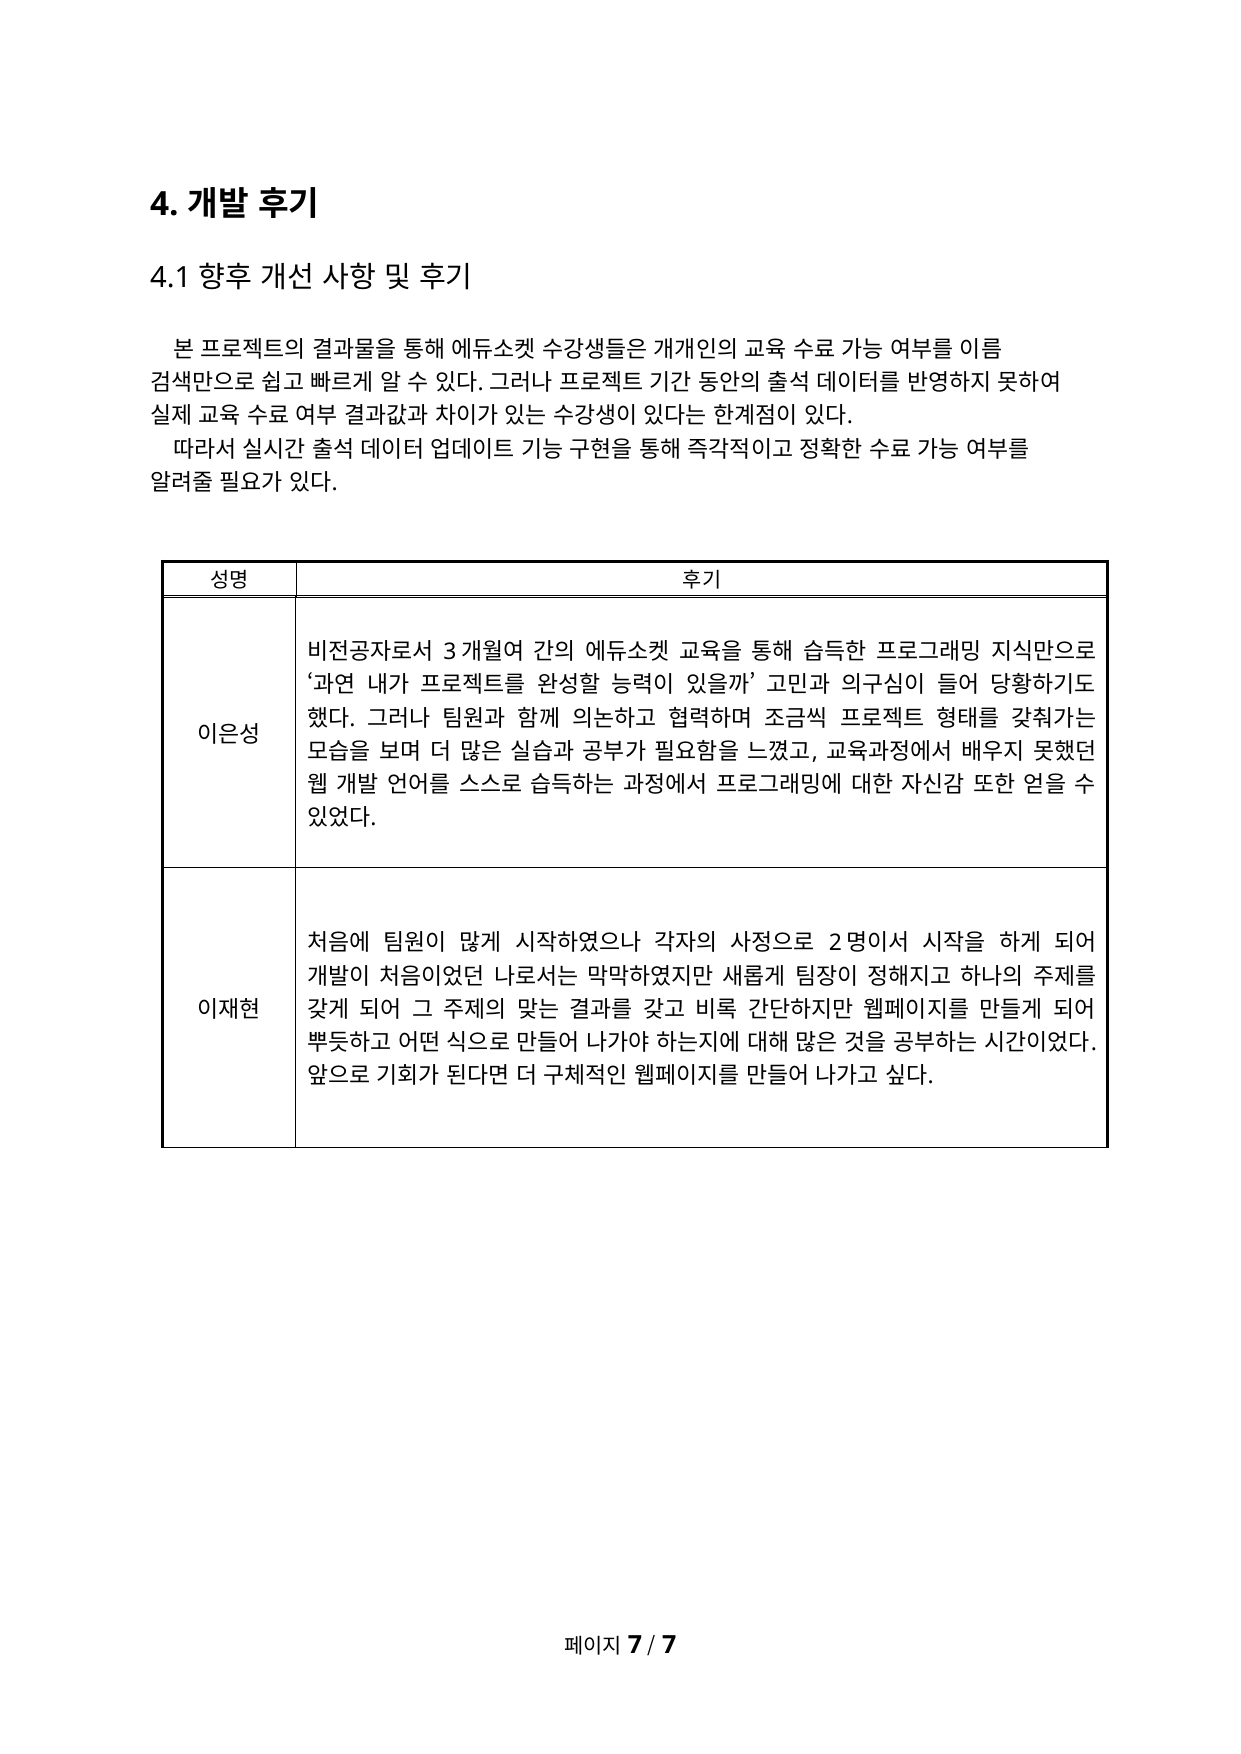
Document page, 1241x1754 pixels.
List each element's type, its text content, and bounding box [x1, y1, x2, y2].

text 본 프로젝트의 결과물을 통해 에듀소켓 수강생들은 개개인의 교육 수료 가능 여부를 이름 검색만으로 쉽고 빠르게 알 수 있다. 그러나 프로젝트 기간 동안의 출석 데이터를 반영하지 못하여 실제 교육 수료 여부 결과값과 차이가 있는 수강생이 있다는 한계점이 있다. [150, 331, 1090, 430]
table_cell 처음에 팀원이 많게 시작하였으나 각자의 사정으로 2명이서 시작을 하게 되어 개발이 처음이었던 나로서는 막막하였지만 새롭게 팀장이 정해지고 하나의 주제를 갖게 되어 그 주제의 맞는 결과를 갖고 비록 간단하지만 웹페이지를 만들게 되어 뿌듯하고 어떤 식으로 만들어 나가야 하는지에 대해 많은 것을 공부하는 시간이었다. 앞으로 기회가 된다면 더 구체적인 웹페이지를 만들어 나가고 싶다. [296, 868, 1106, 1147]
table_header 성명 [164, 563, 296, 595]
table_cell 이은성 [164, 598, 295, 867]
table_cell 비전공자로서 3개월여 간의 에듀소켓 교육을 통해 습득한 프로그래밍 지식만으로 ‘과연 내가 프로젝트를 완성할 능력이 있을까’ 고민과 의구심이 들어 당황하기도 했다. 그러나 팀원과 함께 의논하고 협력하며 조금씩 프로젝트 형태를 갖춰가는 모습을 보며 더 많은 실습과 공부가 필요함을 느꼈고, 교육과정에서 배우지 못했던 웹 개발 언어를 스스로 습득하는 과정에서 프로그래밍에 대한 자신감 또한 얻을 수 있었다. [296, 598, 1106, 867]
text 4. 개발 후기 [150, 177, 1090, 226]
text 4.1 향후 개선 사항 및 후기 [150, 254, 1090, 296]
table_cell 이재현 [164, 868, 295, 1147]
table_header 후기 [297, 563, 1106, 595]
text 따라서 실시간 출석 데이터 업데이트 기능 구현을 통해 즉각적이고 정확한 수료 가능 여부를 알려줄 필요가 있다. [150, 430, 1090, 497]
